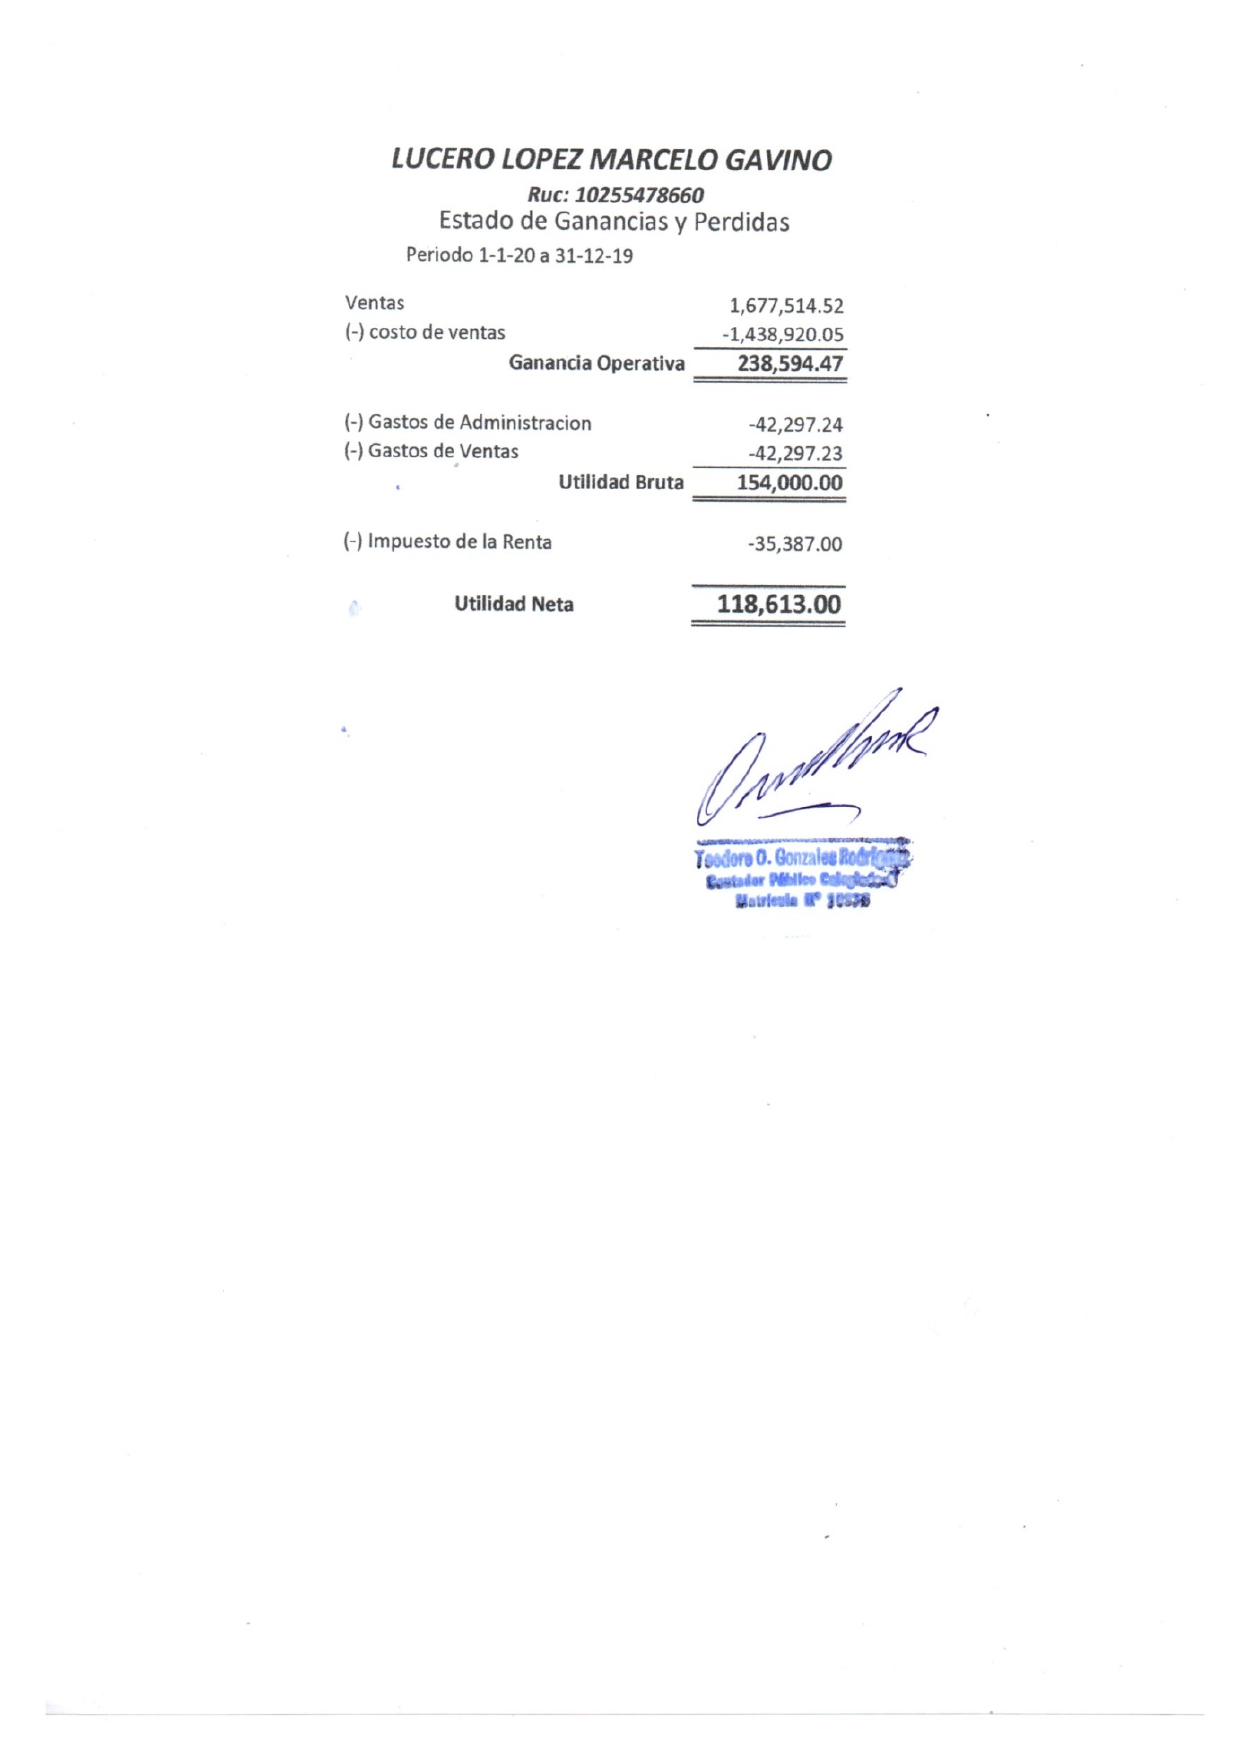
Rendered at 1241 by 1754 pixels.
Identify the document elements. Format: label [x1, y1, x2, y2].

picture [45, 43, 1211, 1721]
